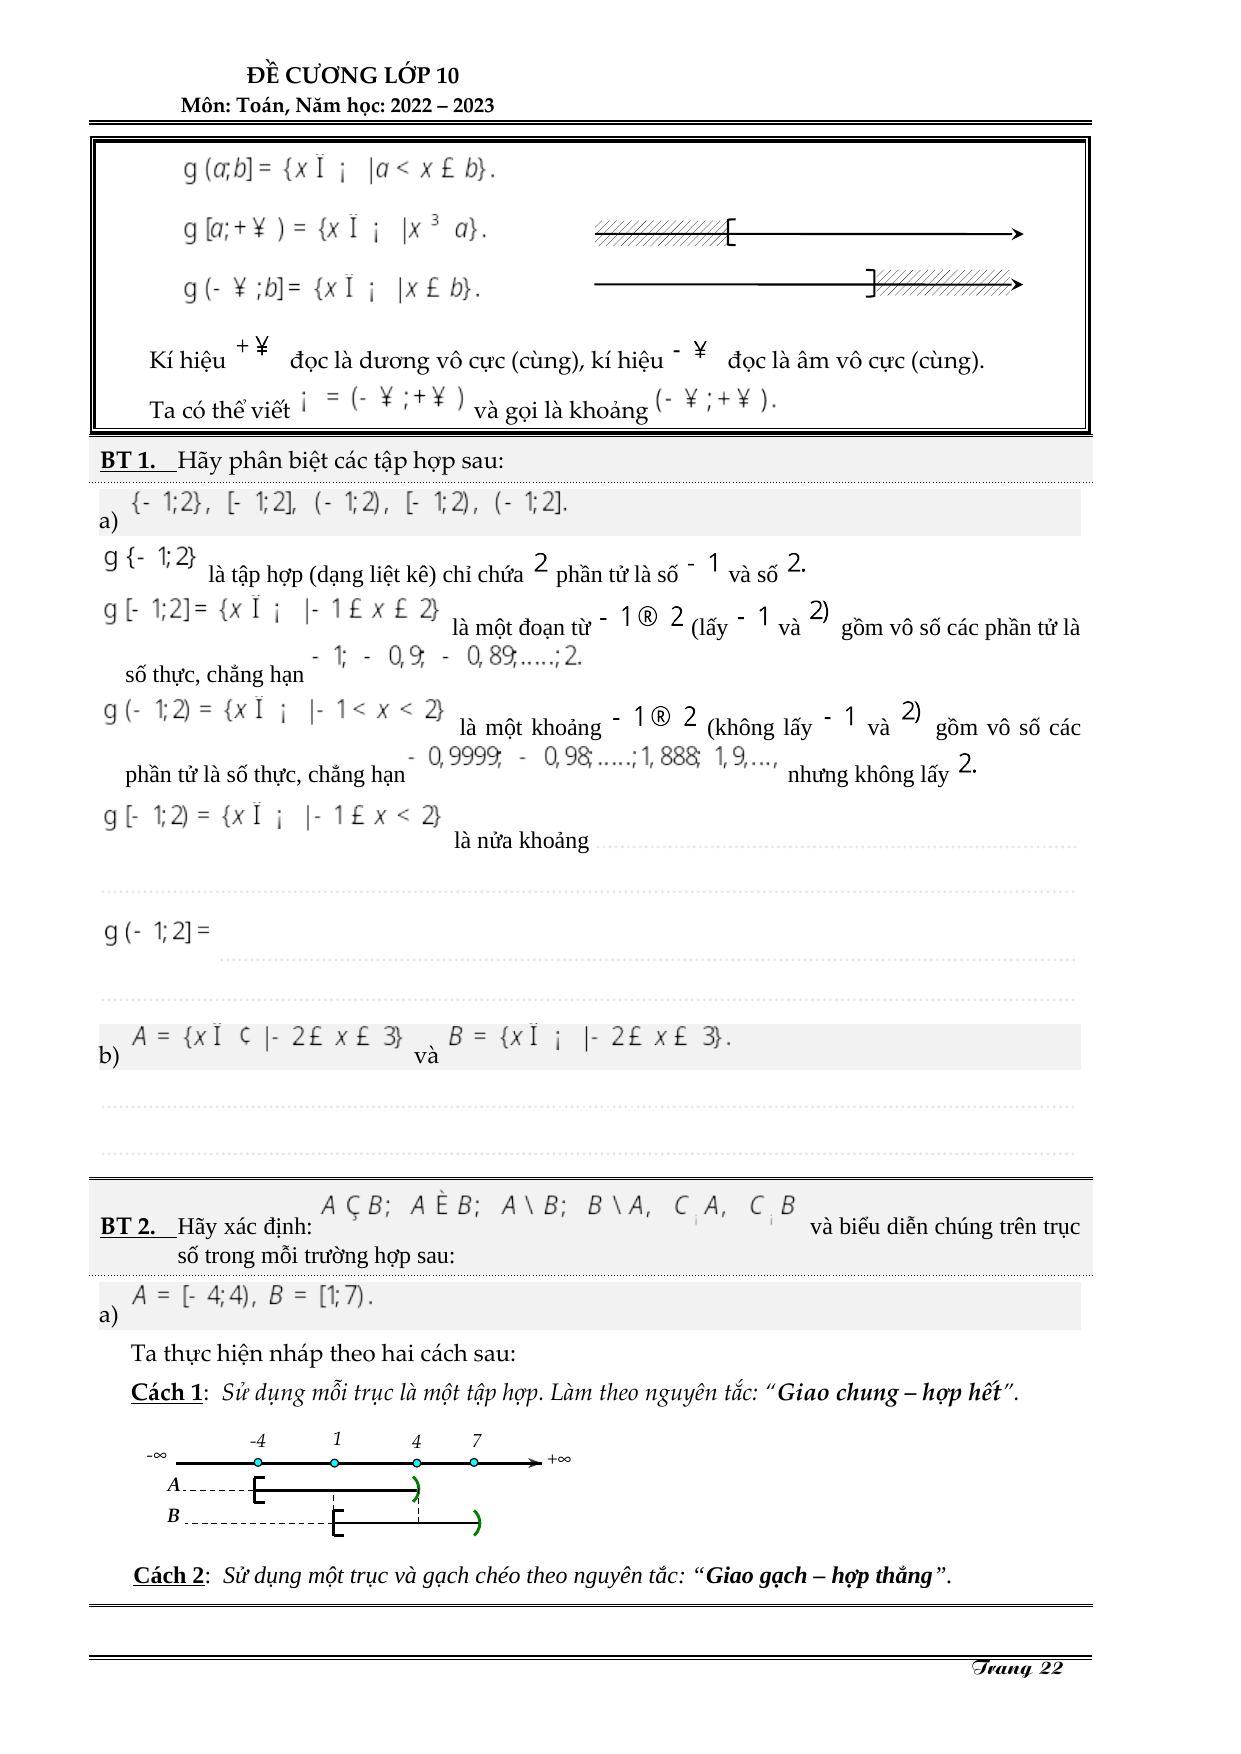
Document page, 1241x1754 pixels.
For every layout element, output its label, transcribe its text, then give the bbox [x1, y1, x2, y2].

table_header Hãy phân biệt các tập hợp sau: [89, 437, 1093, 482]
table_cell là tập hợp (dạng liệt kê) chỉ chứa phần tử là số và số là một đoạn từ (lấy và gồm vô số các phần tử là số thực, chẳng hạn là một khoảng (không lấy và gồm vô số các phần tử là số thực, chẳng hạn nhưng không lấy là nửa khoảng và [89, 482, 1093, 1177]
table_cell Hãy xác định: và biểu diễn chúng trên trục số trong mỗi trường hợp sau: [89, 1180, 1093, 1275]
